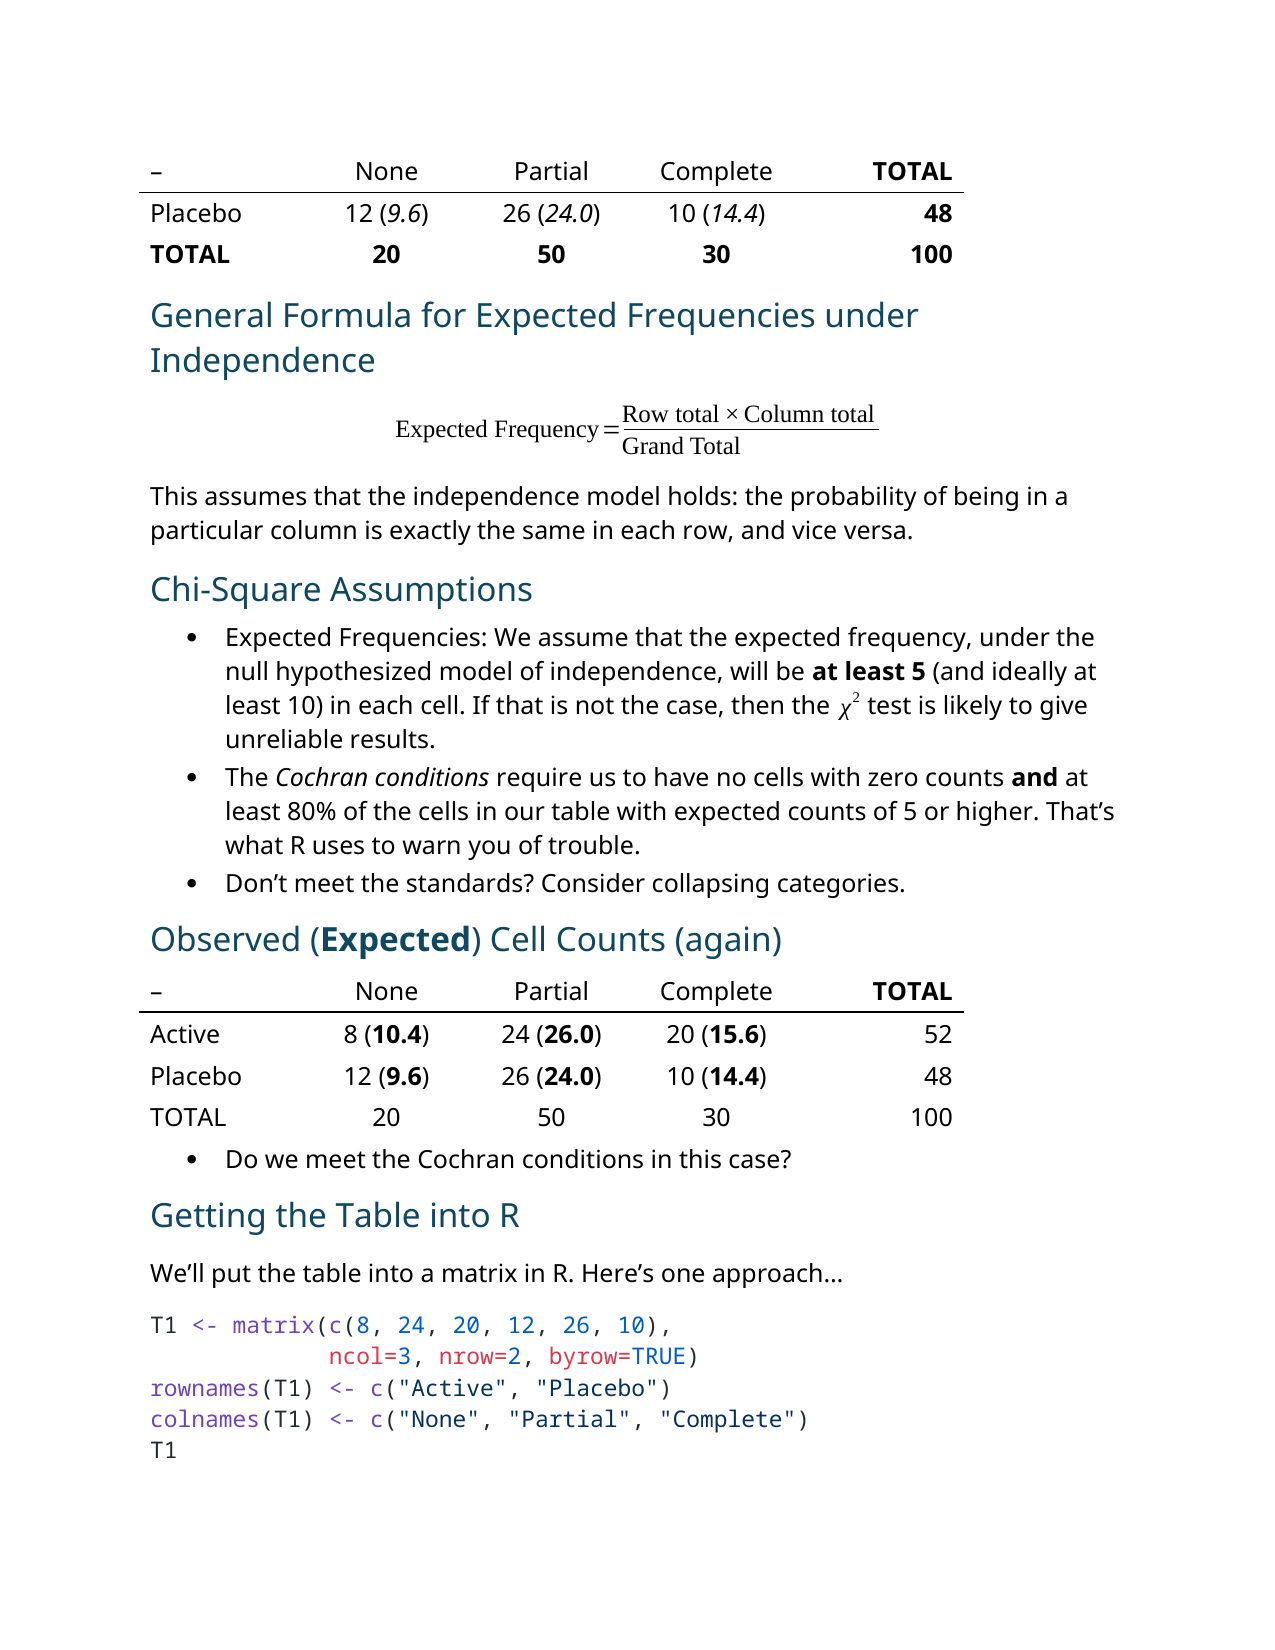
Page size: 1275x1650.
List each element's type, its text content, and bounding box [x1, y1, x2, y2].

table_header Complete [634, 150, 799, 192]
table_cell 12 (9.6) [304, 1054, 469, 1096]
table_cell 20 (15.6) [634, 1013, 799, 1054]
subtitle Observed (Expected) Cell Counts (again) [150, 916, 1125, 961]
table_cell 20 [304, 233, 469, 275]
table_cell 24 (26.0) [469, 1013, 634, 1054]
table_cell Placebo [139, 193, 304, 233]
table_cell 30 [634, 233, 799, 275]
table_cell Active [139, 1013, 304, 1054]
table_cell 26 (24.0) [469, 193, 634, 233]
table_cell 20 [304, 1096, 469, 1137]
table_header Complete [634, 970, 799, 1011]
table_cell 52 [799, 1013, 964, 1054]
list Do we meet the Cochran conditions in this case? [187, 1141, 1125, 1175]
table_cell 8 (10.4) [304, 1013, 469, 1054]
table_cell 26 (24.0) [469, 1054, 634, 1096]
table_cell 100 [799, 233, 964, 275]
table_header Partial [469, 970, 634, 1011]
table_cell 100 [799, 1096, 964, 1137]
text We’ll put the table into a matrix in R. Here’s one approach… [150, 1256, 1125, 1290]
table_cell 12 (9.6) [304, 193, 469, 233]
list The Cochran conditions require us to have no cells with zero counts and at least 80% of the cells in our table with expected counts of 5 or higher. That’s what R uses to warn you of trouble. [187, 759, 1125, 861]
table_cell 48 [799, 193, 964, 233]
table_header None [304, 970, 469, 1011]
table_header Partial [469, 150, 634, 192]
table_cell 30 [634, 1096, 799, 1137]
table_header TOTAL [799, 150, 964, 192]
list Expected Frequencies: We assume that the expected frequency, under the null hypothesized model of independence, will be at least 5 (and ideally at least 10) in each cell. If that is not the case, then the test is likely to give unreliable results. [187, 619, 1125, 756]
table_cell 50 [469, 233, 634, 275]
subtitle Getting the Table into R [150, 1192, 1125, 1237]
table_header – [139, 150, 304, 192]
list Don’t meet the standards? Consider collapsing categories. [187, 865, 1125, 899]
table_header TOTAL [799, 970, 964, 1011]
table_header None [304, 150, 469, 192]
table_cell TOTAL [139, 233, 304, 275]
text T1 <- matrix(c(8, 24, 20, 12, 26, 10), ncol=3, nrow=2, byrow=TRUE) rownames(T1) <- c("Active", "Placebo") colnames(T1) <- c("None", "Partial", "Complete") T1 [150, 1309, 1125, 1465]
table_cell 48 [799, 1054, 964, 1096]
table_header – [139, 970, 304, 1011]
table_cell TOTAL [139, 1096, 304, 1137]
table_cell 10 (14.4) [634, 193, 799, 233]
table_cell 50 [469, 1096, 634, 1137]
subtitle Chi-Square Assumptions [150, 566, 1125, 611]
table_cell 10 (14.4) [634, 1054, 799, 1096]
text This assumes that the independence model holds: the probability of being in a particular column is exactly the same in each row, and vice versa. [150, 479, 1125, 547]
table_cell Placebo [139, 1054, 304, 1096]
subtitle General Formula for Expected Frequencies under Independence [150, 291, 1125, 382]
